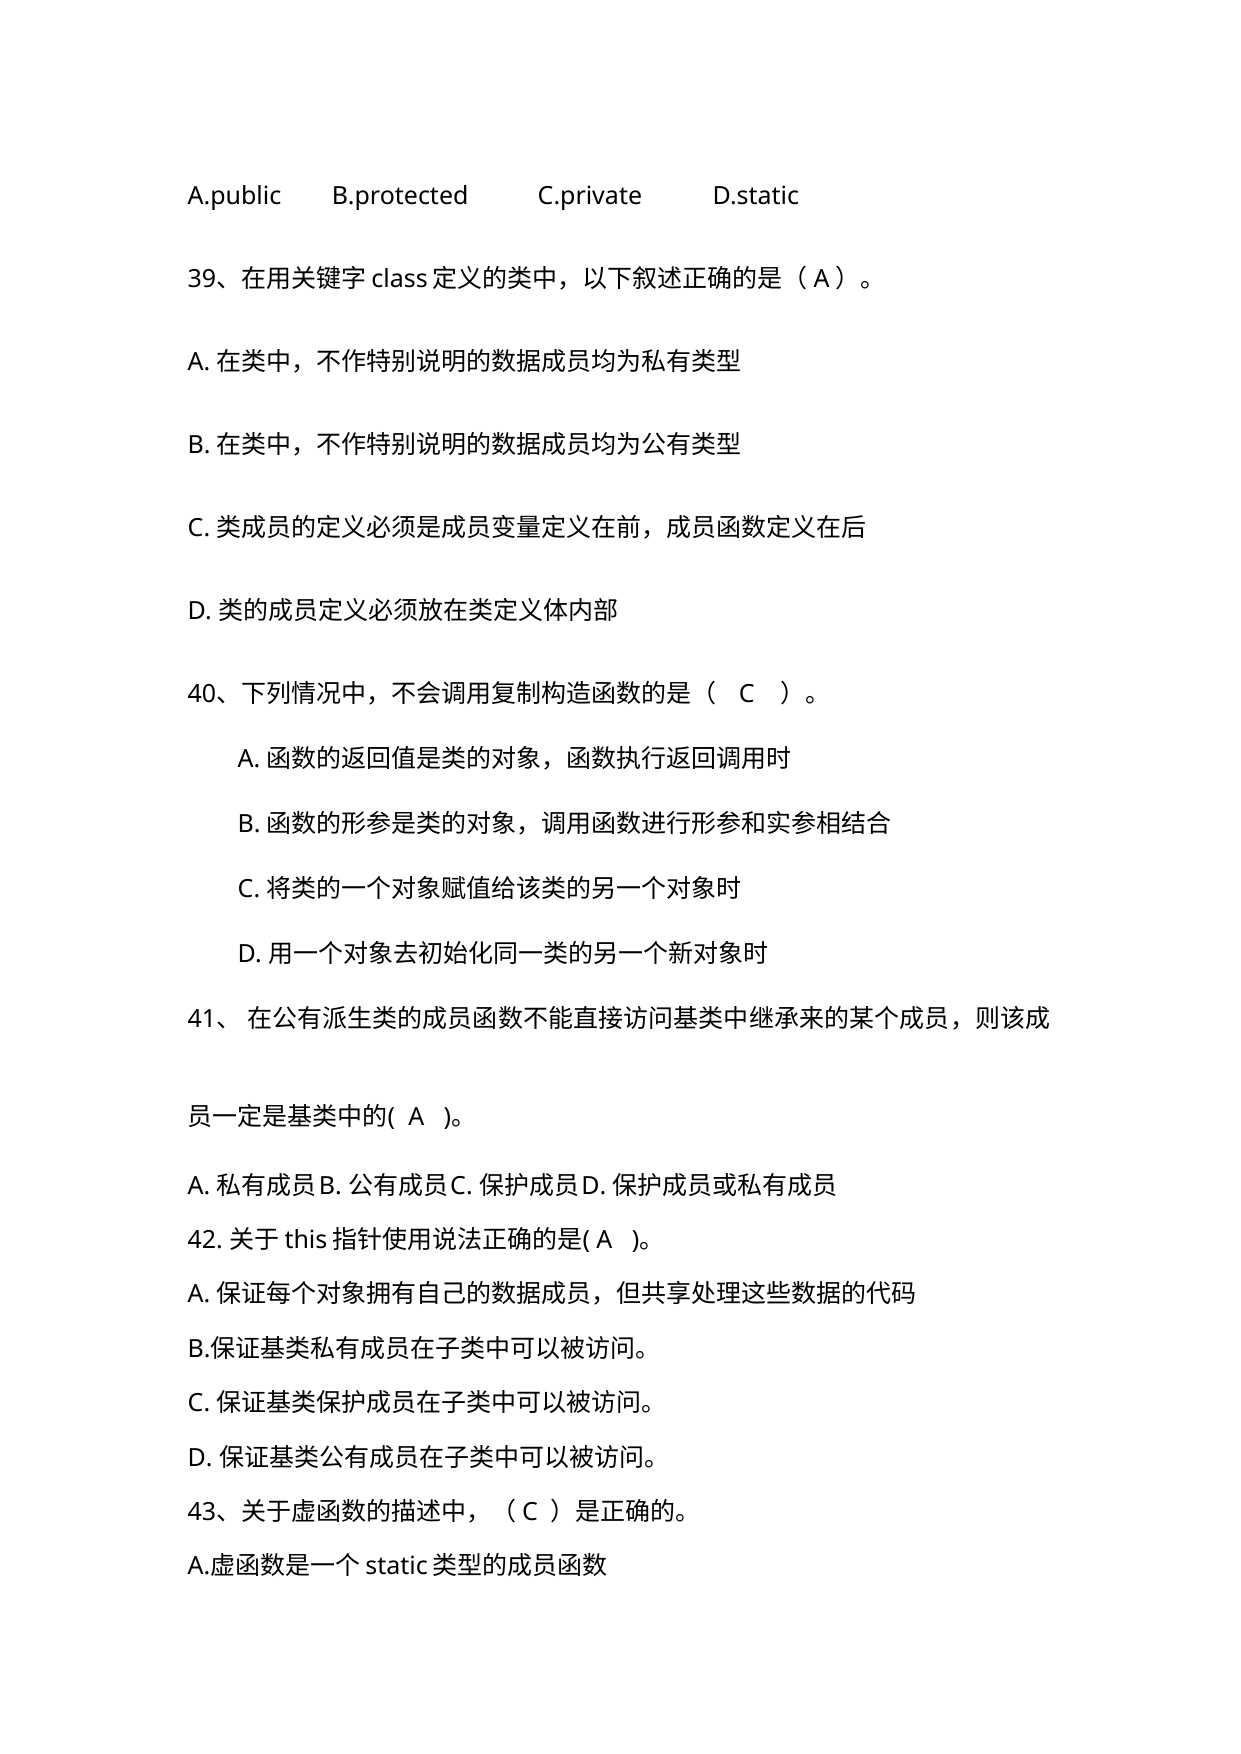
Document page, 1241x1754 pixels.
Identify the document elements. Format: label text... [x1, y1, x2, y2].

text B.保证基类私有成员在子类中可以被访问。 [187, 1328, 1053, 1364]
text D. 类的成员定义必须放在类定义体内部 [187, 576, 1053, 641]
text A. 函数的返回值是类的对象，函数执行返回调用时 [187, 724, 1053, 789]
text A. 私有成员 B. 公有成员 C. 保护成员 D. 保护成员或私有成员 [187, 1165, 1053, 1201]
text A.虚函数是一个static类型的成员函数 [187, 1546, 1053, 1582]
text C. 类成员的定义必须是成员变量定义在前，成员函数定义在后 [187, 493, 1053, 558]
text A. 保证每个对象拥有自己的数据成员，但共享处理这些数据的代码 [187, 1274, 1053, 1310]
text B. 在类中，不作特别说明的数据成员均为公有类型 [187, 410, 1053, 475]
text B. 函数的形参是类的对象，调用函数进行形参和实参相结合 [187, 789, 1053, 854]
text D. 用一个对象去初始化同一类的另一个新对象时 [187, 919, 1053, 984]
text 42. 关于this指针使用说法正确的是( A )。 [187, 1219, 1053, 1256]
text C. 保证基类保护成员在子类中可以被访问。 [187, 1383, 1053, 1419]
text A. 在类中，不作特别说明的数据成员均为私有类型 [187, 327, 1053, 392]
text 43、关于虚函数的描述中，（ C ）是正确的。 [187, 1491, 1053, 1528]
text C. 将类的一个对象赋值给该类的另一个对象时 [187, 854, 1053, 919]
text 40、下列情况中，不会调用复制构造函数的是（ C ）。 [187, 659, 1053, 724]
text 39、在用关键字class定义的类中，以下叙述正确的是（ A ）。 [187, 244, 1053, 309]
text A.public B.protected C.private D.static [187, 162, 1053, 227]
text 41、 在公有派生类的成员函数不能直接访问基类中继承来的某个成员，则该成员一定是基类中的( A )。 [187, 984, 1053, 1147]
text D. 保证基类公有成员在子类中可以被访问。 [187, 1437, 1053, 1473]
